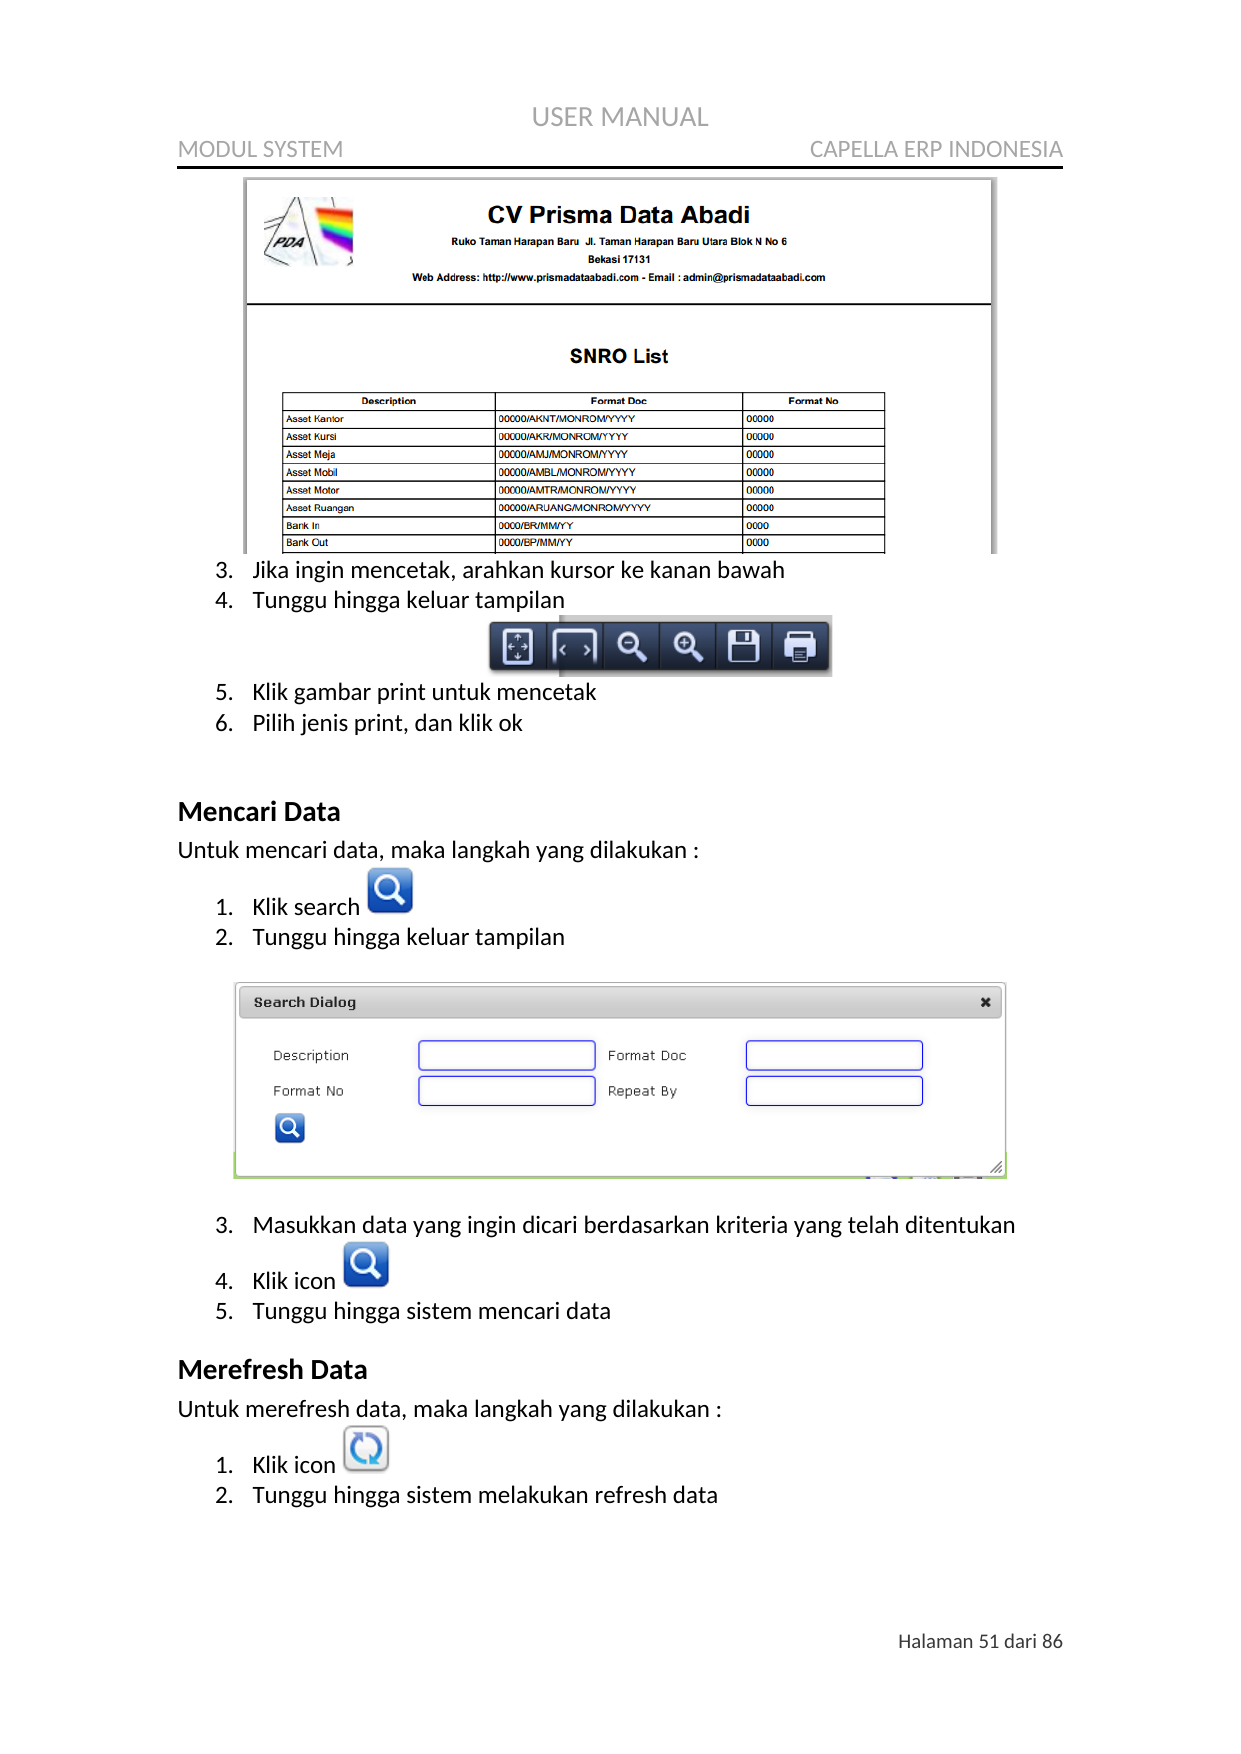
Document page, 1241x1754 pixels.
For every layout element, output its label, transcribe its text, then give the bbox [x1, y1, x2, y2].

list Klik gambar print untuk mencetak [215, 676, 1063, 707]
list Masukkan data yang ingin dicari berdasarkan kriteria yang telah ditentukan [215, 1209, 1063, 1239]
list Pilih jenis print, dan klik ok [215, 707, 1063, 737]
list Klik icon [215, 1423, 1063, 1480]
picture [243, 177, 998, 554]
list Jika ingin mencetak, arahkan kursor ke kanan bawah [215, 554, 1063, 584]
picture [342, 1423, 392, 1474]
picture [366, 865, 416, 916]
text Untuk merefresh data, maka langkah yang dilakukan : [177, 1393, 1063, 1423]
list Tunggu hingga sistem mencari data [215, 1296, 1063, 1326]
subtitle Mencari Data [177, 793, 1063, 828]
list Klik search [215, 865, 1063, 921]
picture [342, 1239, 392, 1290]
text Untuk mencari data, maka langkah yang dilakukan : [177, 835, 1063, 865]
list Tunggu hingga keluar tampilan [215, 921, 1063, 952]
list Tunggu hingga sistem melakukan refresh data [215, 1480, 1063, 1510]
picture [233, 982, 1007, 1179]
picture [482, 615, 833, 677]
subtitle Merefresh Data [177, 1351, 1063, 1387]
list Tunggu hingga keluar tampilan [215, 584, 1063, 615]
list Klik icon [215, 1239, 1063, 1296]
